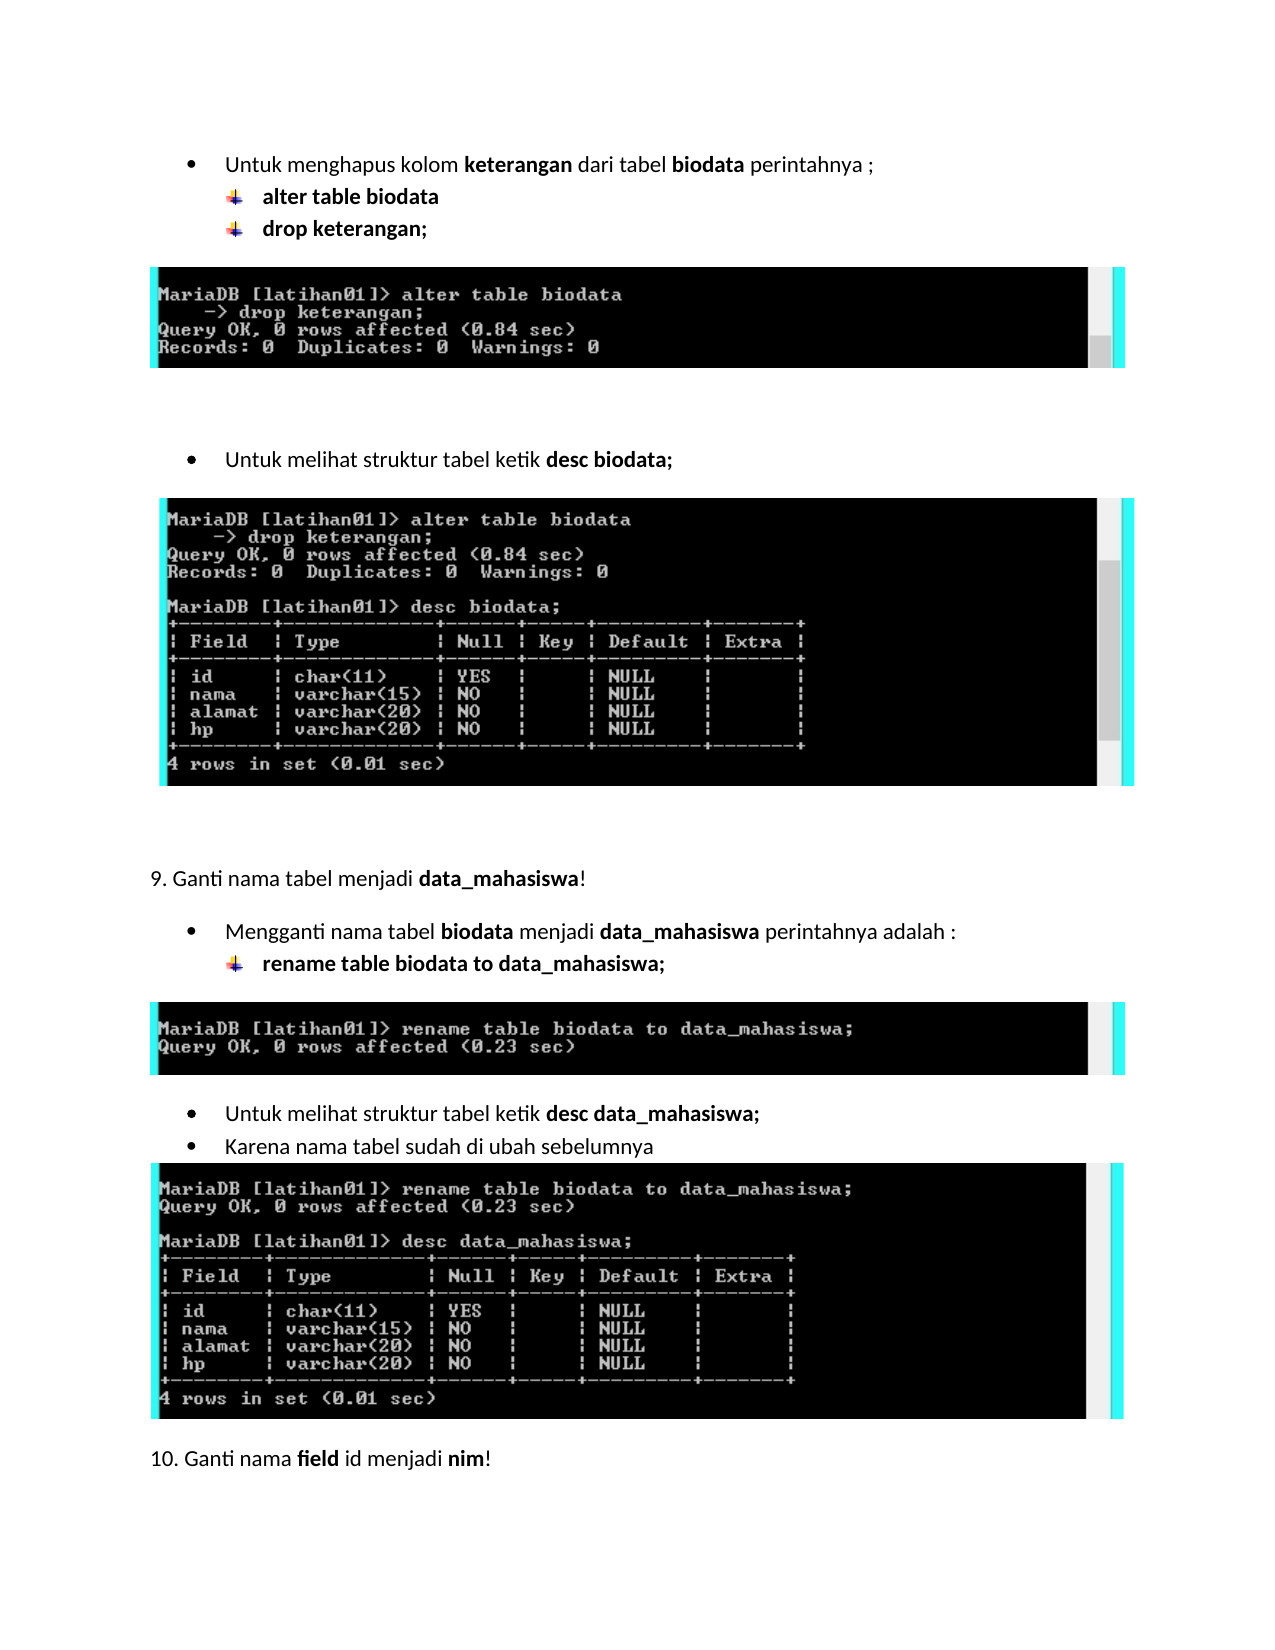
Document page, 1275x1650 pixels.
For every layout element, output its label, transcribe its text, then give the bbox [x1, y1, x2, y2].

list alter table biodata [225, 182, 1125, 210]
list Karena nama tabel sudah di ubah sebelumnya [187, 1132, 1125, 1160]
picture [226, 220, 243, 237]
picture [150, 1002, 1125, 1075]
list Mengganti nama tabel biodata menjadi data_mahasiswa perintahnya adalah : [187, 917, 1125, 945]
text 10. Ganti nama field id menjadi nim! [150, 1444, 1125, 1472]
picture [226, 954, 243, 972]
picture [151, 1163, 1124, 1419]
picture [226, 188, 243, 205]
list Untuk melihat struktur tabel ketik desc data_mahasiswa; [187, 1099, 1125, 1128]
list Untuk menghapus kolom keterangan dari tabel biodata perintahnya ; [187, 150, 1125, 178]
list Untuk melihat struktur tabel ketik desc biodata; [187, 446, 1125, 473]
list drop keterangan; [225, 214, 1125, 242]
list rename table biodata to data_mahasiswa; [225, 949, 1125, 977]
picture [150, 267, 1125, 368]
picture [159, 498, 1135, 786]
text 9. Ganti nama tabel menjadi data_mahasiswa! [150, 864, 1125, 892]
